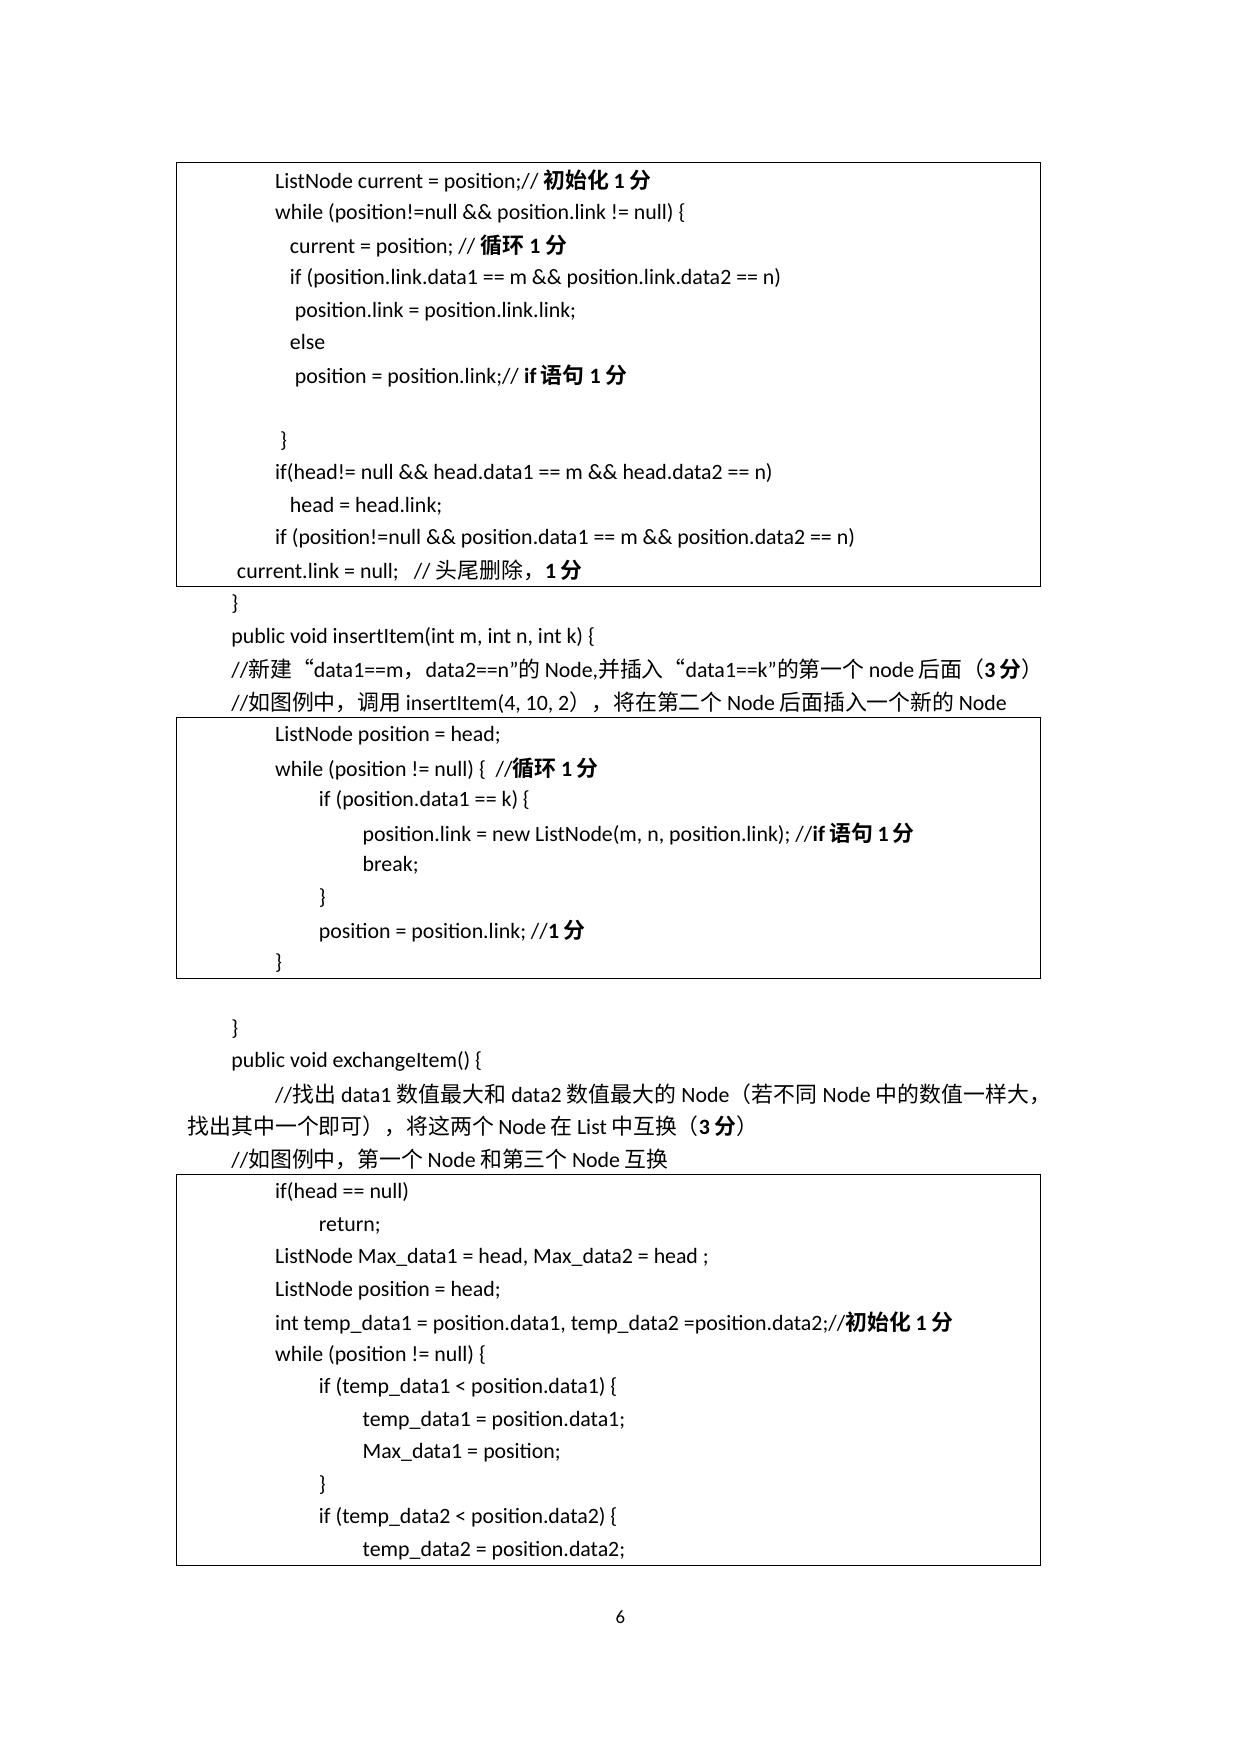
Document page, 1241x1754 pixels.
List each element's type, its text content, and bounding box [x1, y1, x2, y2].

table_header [177, 1175, 1040, 1565]
text } [187, 1011, 1053, 1044]
text public void exchangeItem() { [187, 1044, 1053, 1076]
text //如图例中，第一个Node和第三个Node互换 [187, 1141, 1053, 1174]
text //如图例中，调用insertItem(4, 10, 2），将在第二个Node后面插入一个新的Node [187, 684, 1053, 717]
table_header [177, 163, 1040, 586]
text public void insertItem(int m, int n, int k) { [187, 619, 1053, 652]
text //找出data1数值最大和data2数值最大的Node（若不同Node中的数值一样大，找出其中一个即可），将这两个Node在List中互换（3分） [187, 1076, 1053, 1141]
table_header ListNode position = head; while (position != null) { //循环1分 if (position.data1 == k) { position.link = new ListNode(m, n, position.link); //if语句1分 break; } position = position.link; //1分 } [177, 718, 1040, 978]
text //新建“data1==m，data2==n”的Node,并插入“data1==k”的第一个node后面（3分） [187, 652, 1053, 684]
text } [187, 587, 1053, 619]
